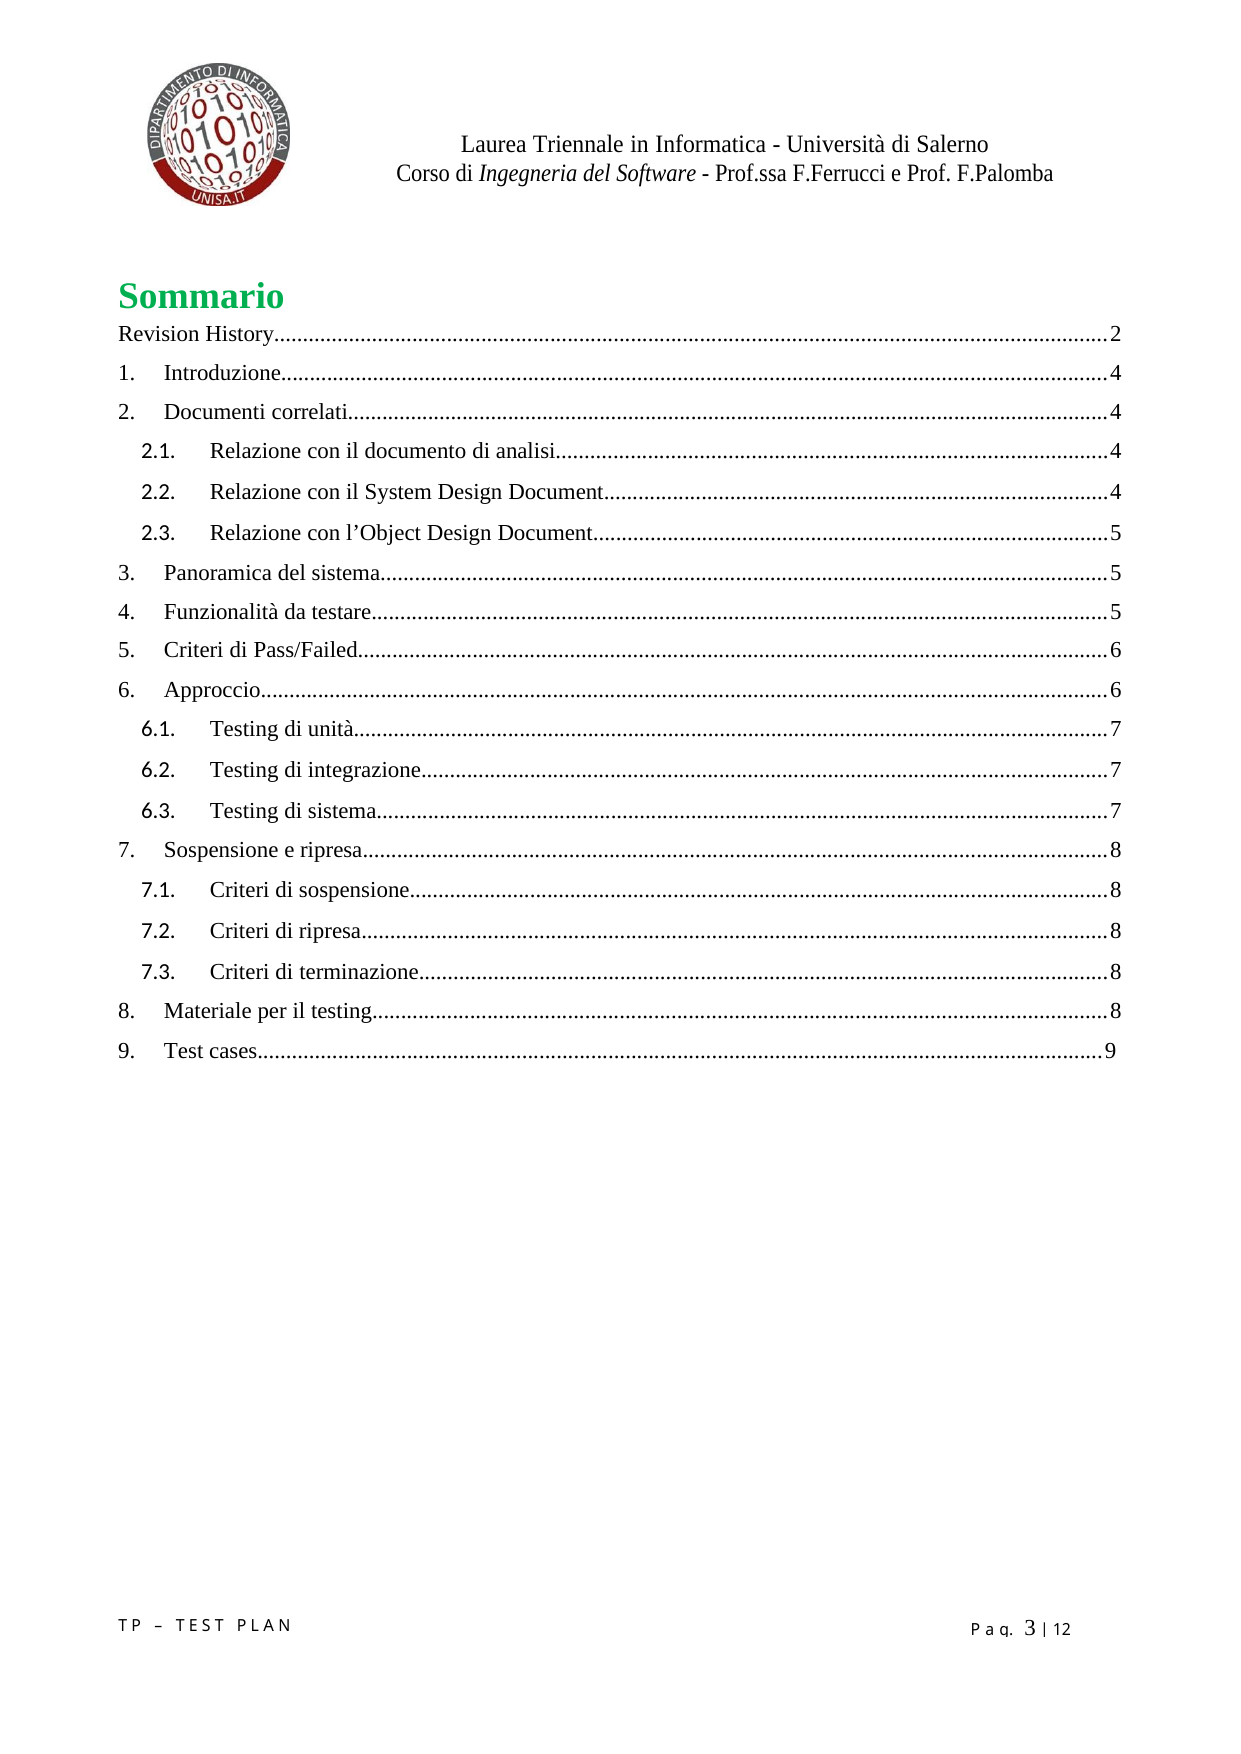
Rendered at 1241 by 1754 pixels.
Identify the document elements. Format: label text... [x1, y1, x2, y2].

text Sommario [118, 273, 1140, 316]
picture [147, 63, 290, 206]
